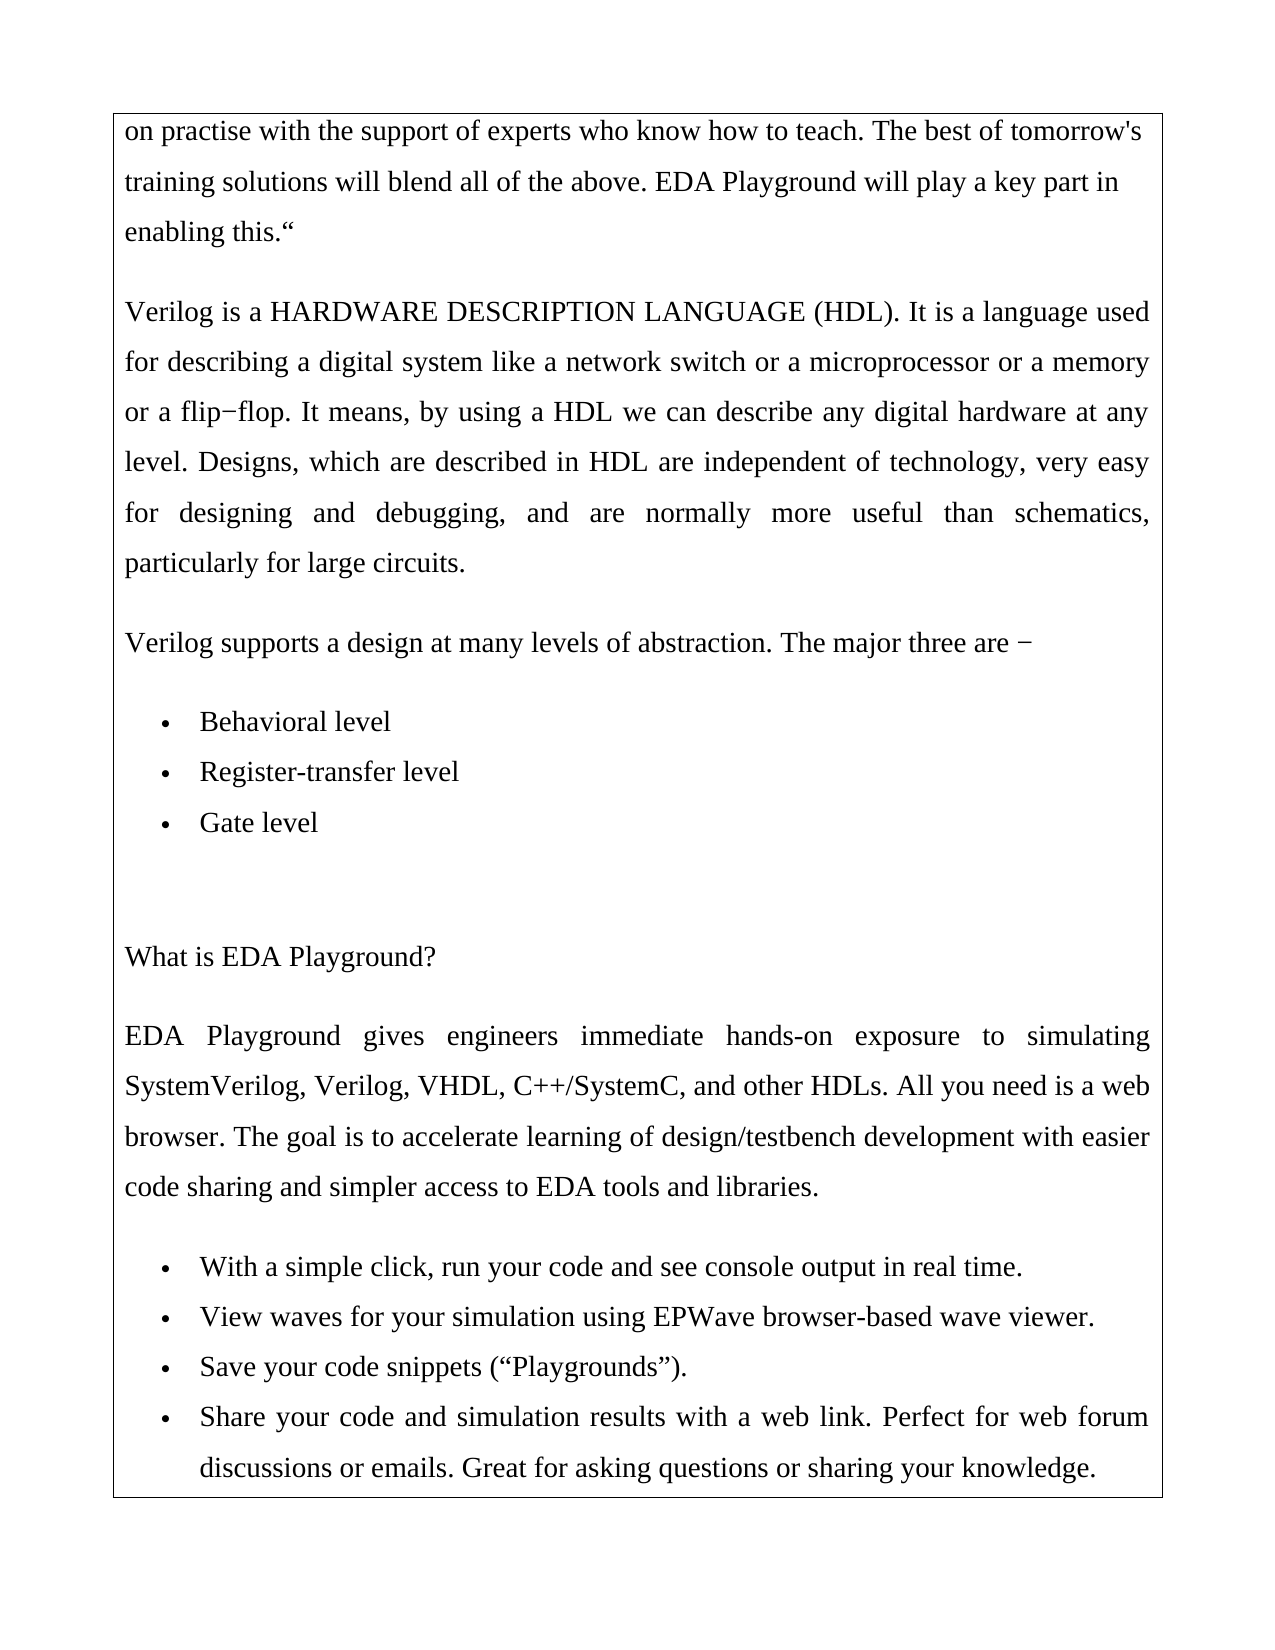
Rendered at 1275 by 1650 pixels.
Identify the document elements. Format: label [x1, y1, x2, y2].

table_cell [114, 114, 1162, 1497]
